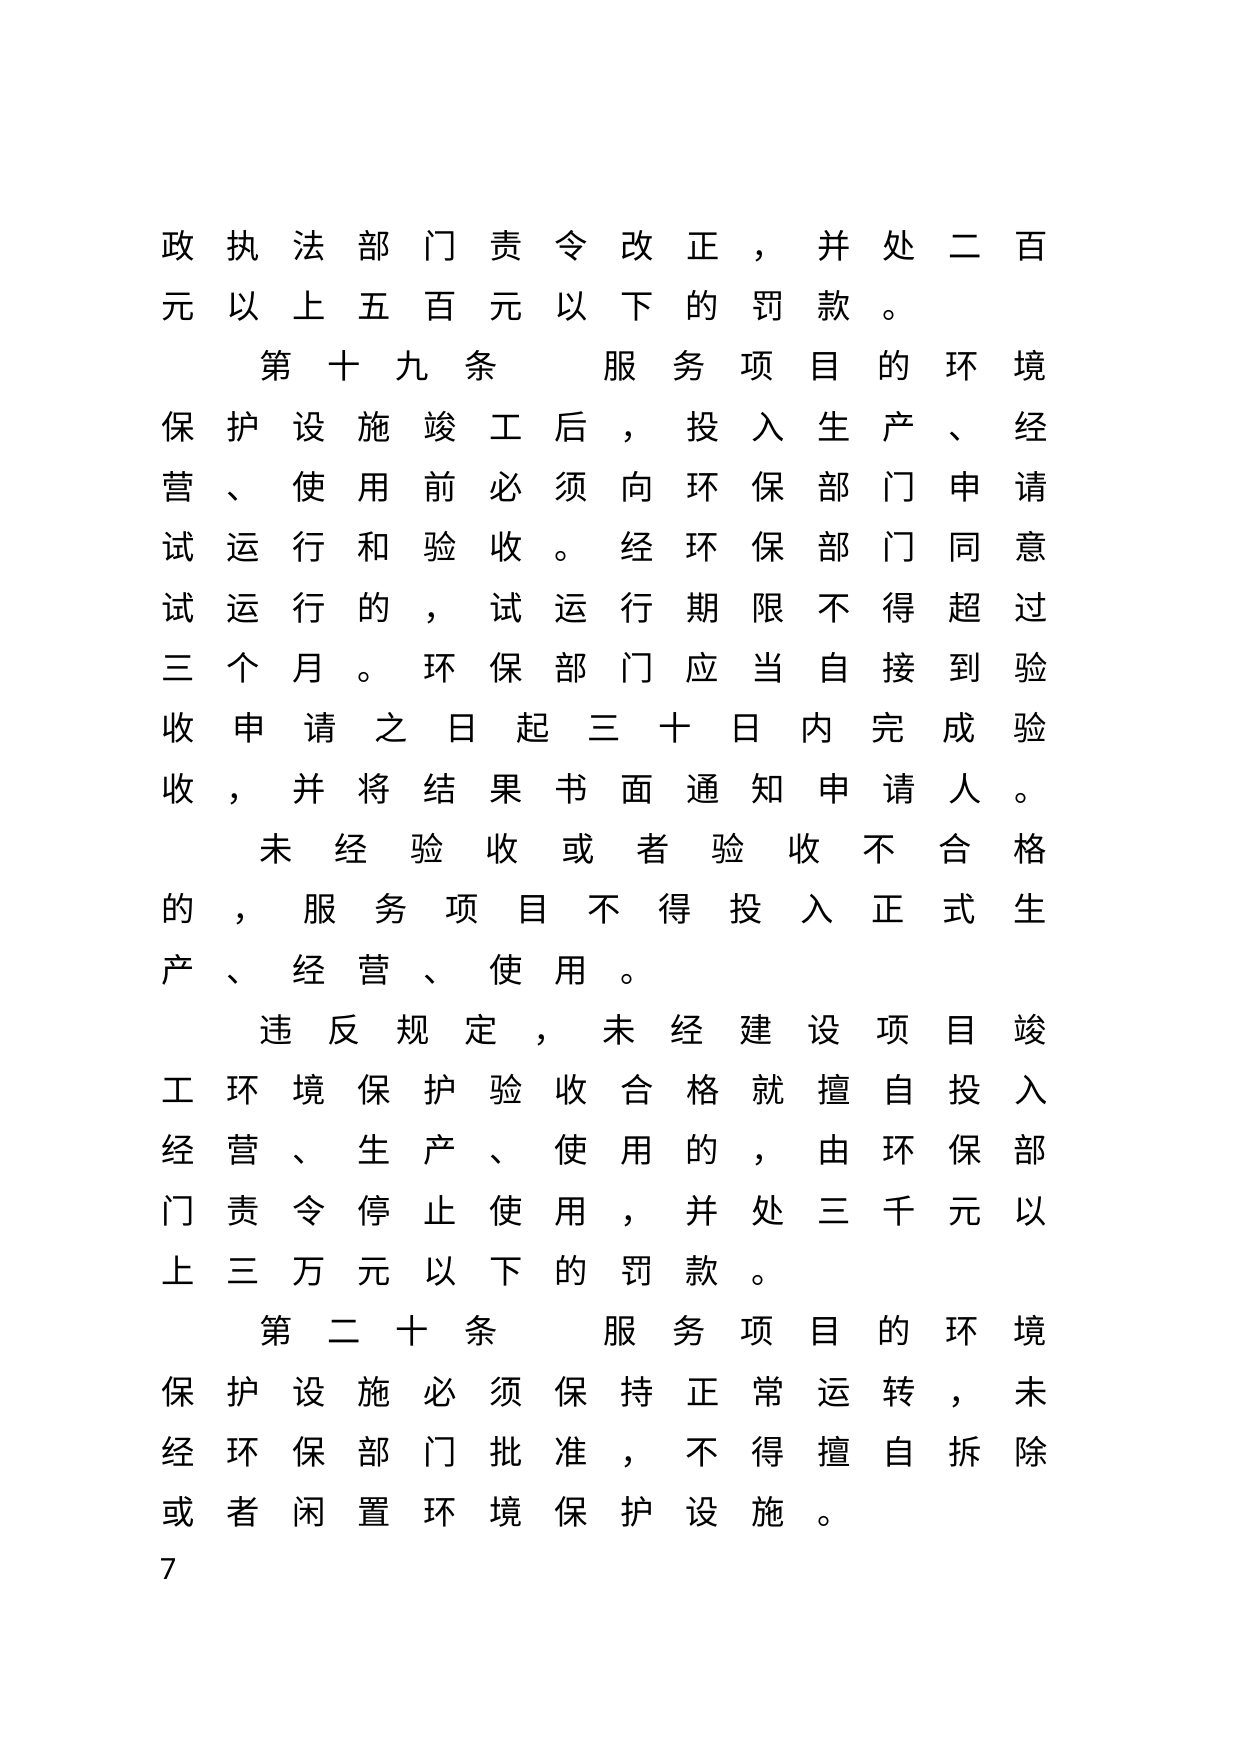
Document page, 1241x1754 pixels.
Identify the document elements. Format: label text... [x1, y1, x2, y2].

text 未经验收或者验收不合格的，服务项目不得投入正式生产、经营、使用。 [161, 817, 1079, 998]
text 第十九条 服务项目的环境保护设施竣工后，投入生产、经营、使用前必须向环保部门申请试运行和验收。经环保部门同意试运行的，试运行期限不得超过三个月。环保部门应当自接到验收申请之日起三十日内完成验收，并将结果书面通知申请人。 [161, 334, 1079, 817]
text 第二十条 服务项目的环境保护设施必须保持正常运转，未经环保部门批准，不得擅自拆除或者闲置环境保护设施。 [161, 1299, 1079, 1540]
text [161, 213, 1079, 334]
text 违反规定，未经建设项目竣工环境保护验收合格就擅自投入经营、生产、使用的，由环保部门责令停止使用，并处三千元以上三万元以下的罚款。 [161, 998, 1079, 1299]
